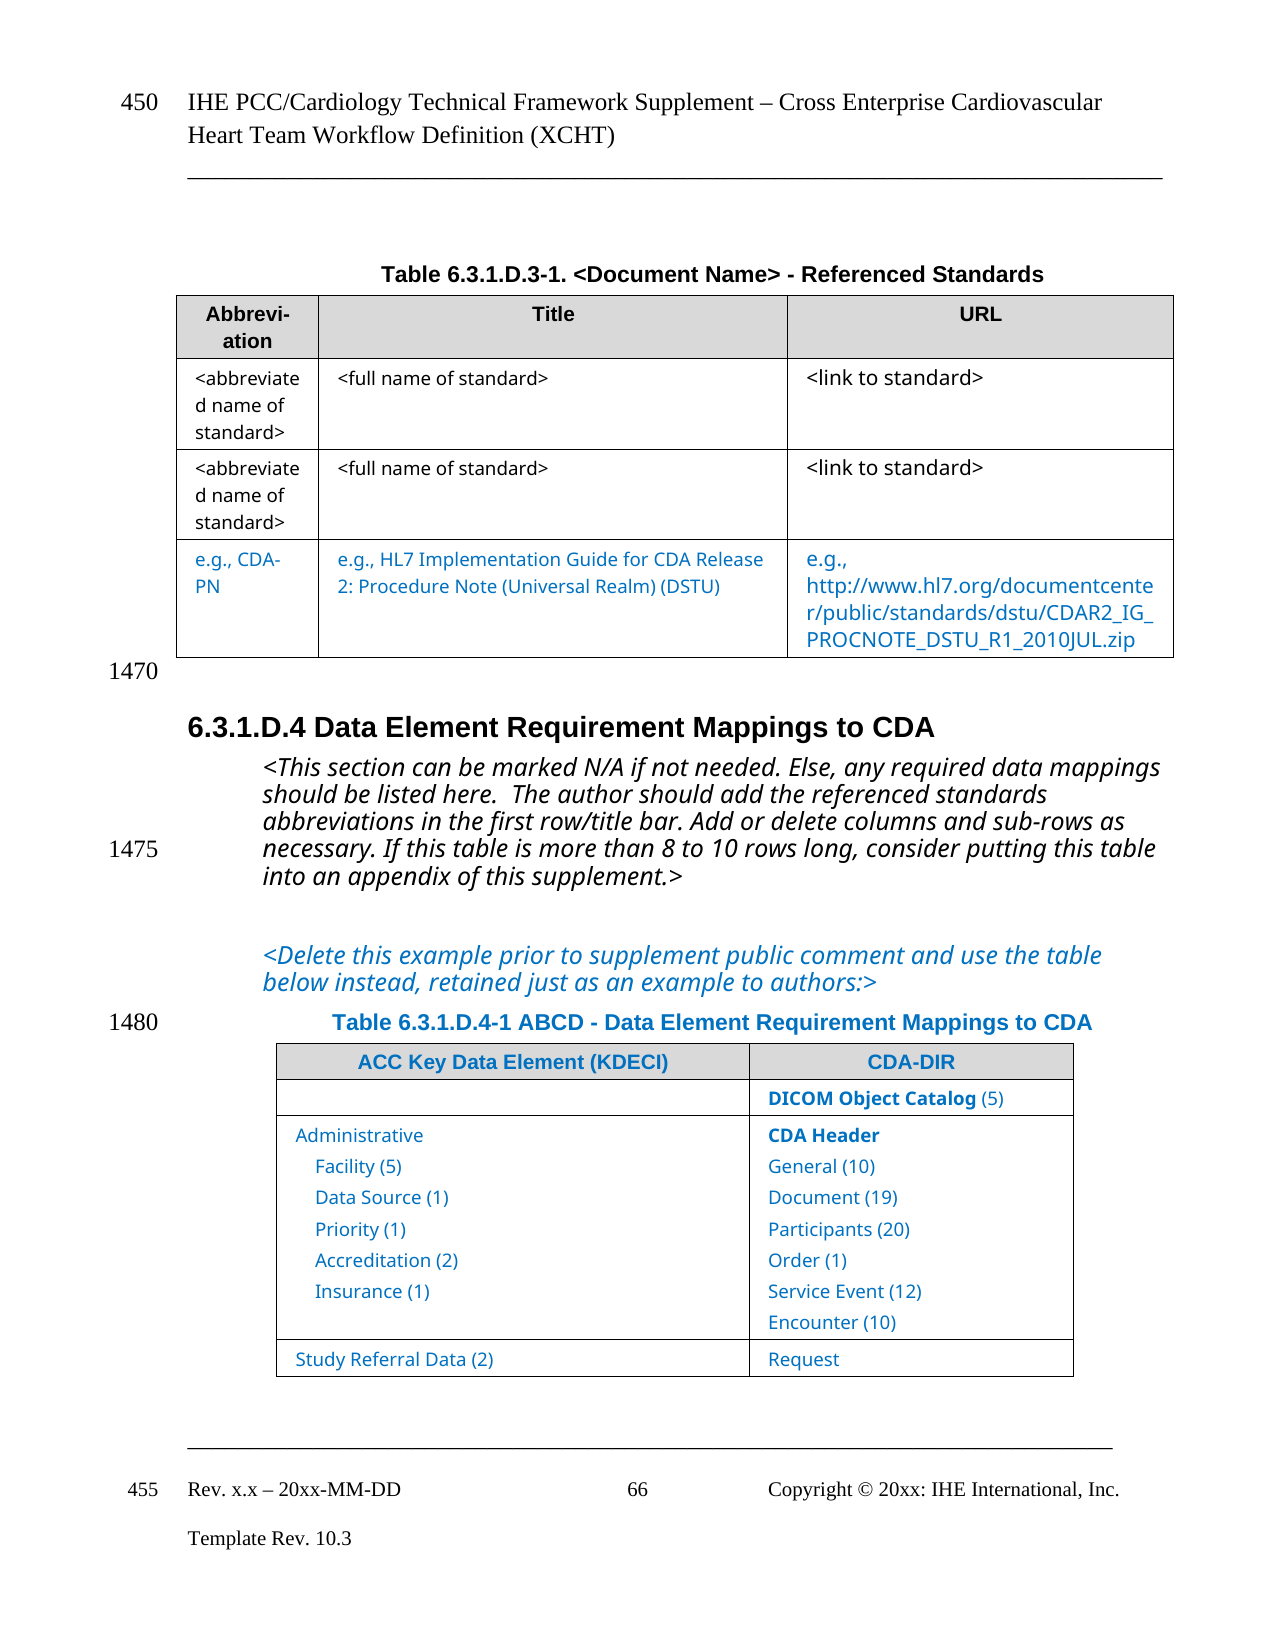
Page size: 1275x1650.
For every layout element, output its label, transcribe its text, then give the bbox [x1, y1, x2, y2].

table_cell DICOM Object Catalog (5) [750, 1080, 1073, 1115]
table_cell e.g., CDA-PN [177, 540, 318, 657]
table_cell CDA Header General (10) Document (19) Participants (20) Order (1) Service Event (12) Encounter (10) [750, 1116, 1073, 1339]
table_cell Administrative Facility (5) Data Source (1) Priority (1) Accreditation (2) Insurance (1) [277, 1116, 749, 1339]
table_header URL [788, 296, 1173, 358]
table_header ACC Key Data Element (KDECI) [277, 1044, 749, 1079]
subtitle 6.3.1.D.4 Data Element Requirement Mappings to CDA [187, 710, 1162, 744]
table_cell <abbreviated name of standard> [177, 450, 318, 539]
table_cell <full name of standard> [319, 450, 787, 539]
table_cell e.g., HL7 Implementation Guide for CDA Release 2: Procedure Note (Universal Realm) (DSTU) [319, 540, 787, 657]
table_cell <link to standard> [788, 450, 1173, 539]
table_cell <full name of standard> [319, 359, 787, 449]
text <This section can be marked N/A if not needed. Else, any required data mappings should be listed here. The author should add the referenced standards abbreviations in the first row/title bar. Add or delete columns and sub-rows as necessary. If this table is more than 8 to 10 rows long, consider putting this table into an appendix of this supplement.> [262, 755, 1162, 890]
table_header Abbrevi-ation [177, 296, 318, 358]
table_cell [277, 1080, 749, 1115]
table_cell Request [750, 1340, 1073, 1376]
table_cell <link to standard> [788, 359, 1173, 449]
title Table 6.3.1.D.4-1 ABCD - Data Element Requirement Mappings to CDA [262, 1009, 1162, 1036]
table_cell <abbreviated name of standard> [177, 359, 318, 449]
title Table 6.3.1.D.3-1. <Document Name> - Referenced Standards [262, 261, 1162, 288]
table_cell Study Referral Data (2) [277, 1340, 749, 1376]
table_header CDA-DIR [750, 1044, 1073, 1079]
table_header Title [319, 296, 787, 358]
text <Delete this example prior to supplement public comment and use the table below instead, retained just as an example to authors:> [262, 942, 1162, 997]
table_cell e.g., http://www.hl7.org/documentcenter/public/standards/dstu/CDAR2_IG_PROCNOTE_DSTU_R1_2010JUL.zip [788, 540, 1173, 657]
